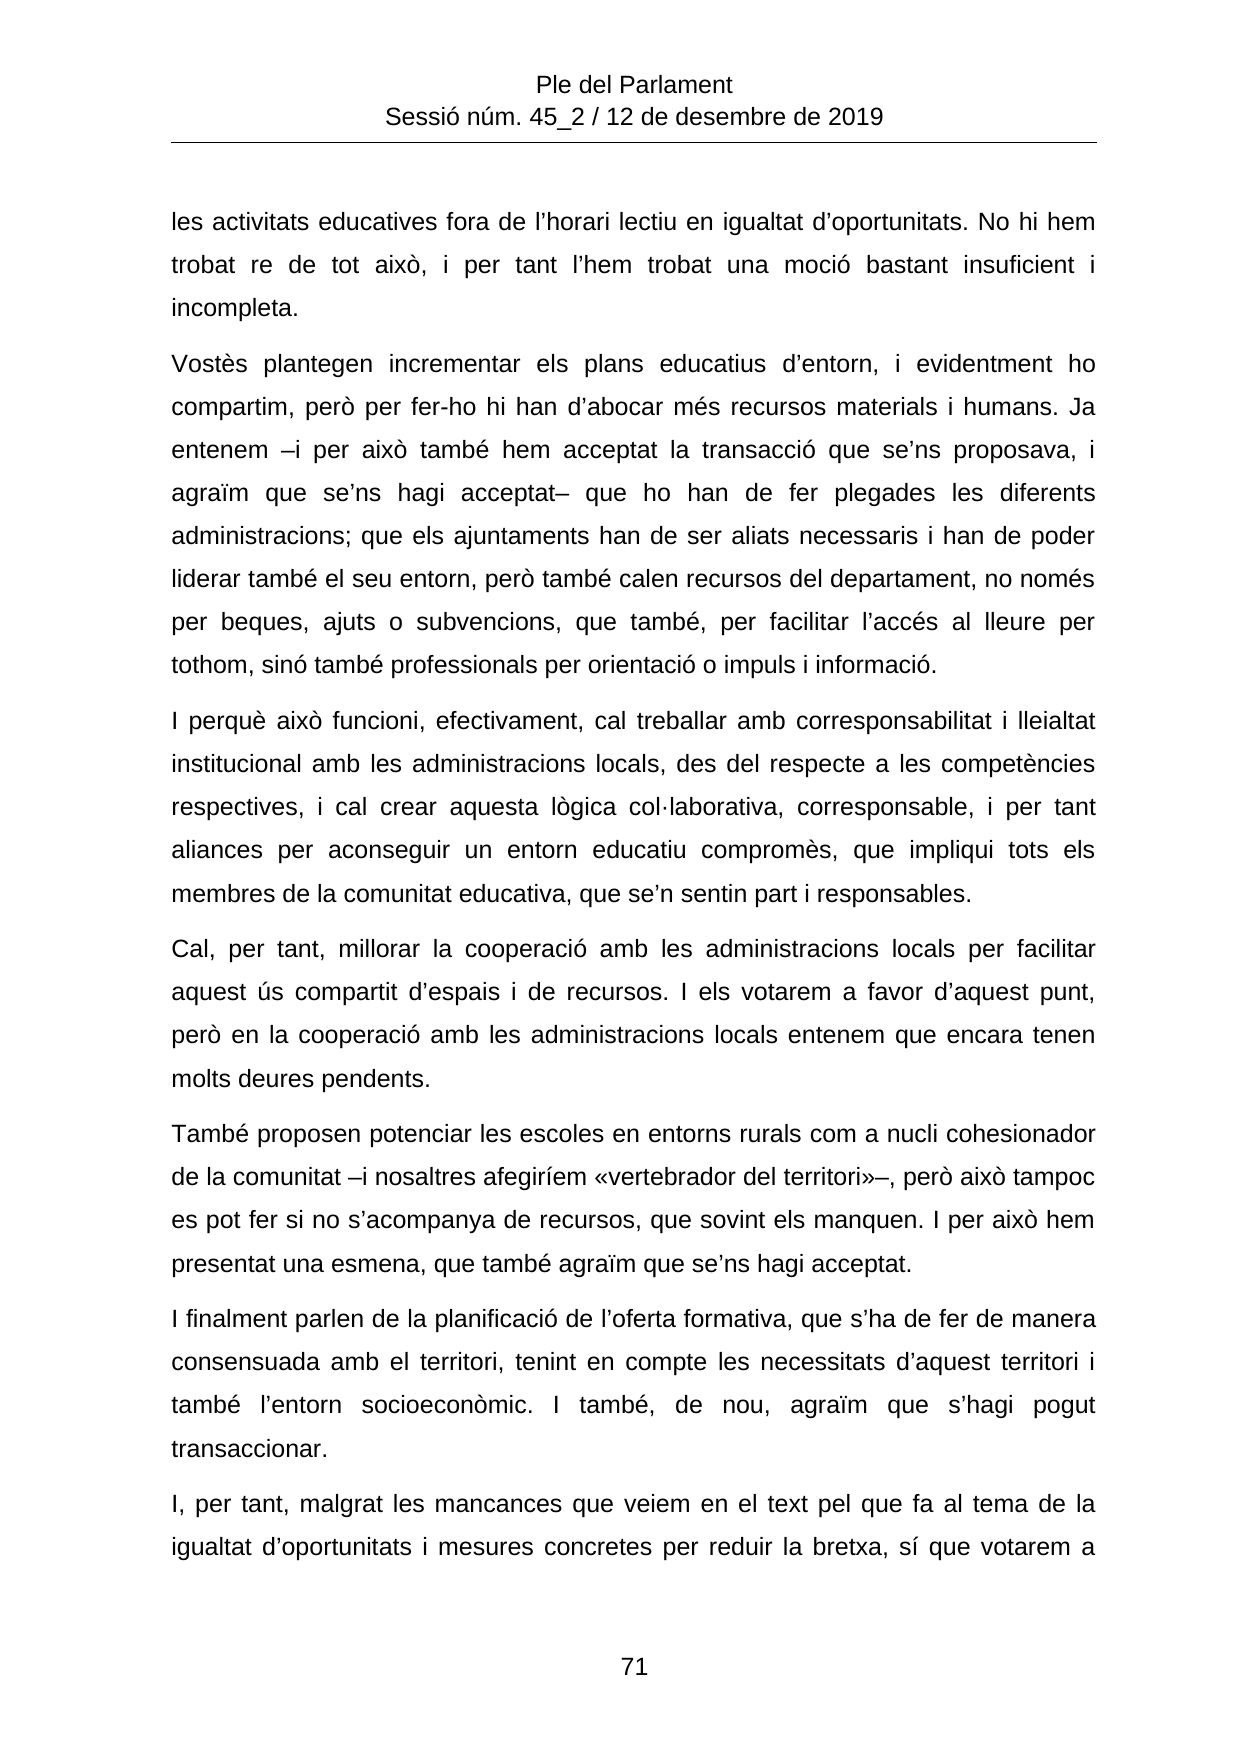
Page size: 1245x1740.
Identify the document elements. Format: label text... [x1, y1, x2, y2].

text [171, 207, 1097, 322]
text Vostès plantegen incrementar els plans educatius d’entorn, i evidentment ho compartim, però per fer-ho hi han d’abocar més recursos materials i humans. Ja entenem –i per això també hem acceptat la transacció que se’ns proposava, i agraïm que se’ns hagi acceptat– que ho han de fer plegades les diferents administracions; que els ajuntaments han de ser aliats necessaris i han de poder liderar també el seu entorn, però també calen recursos del departament, no només per beques, ajuts o subvencions, que també, per facilitar l’accés al lleure per tothom, sinó també professionals per orientació o impuls i informació. [171, 349, 1097, 679]
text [171, 1489, 1097, 1561]
text I perquè això funcioni, efectivament, cal treballar amb corresponsabilitat i lleialtat institucional amb les administracions locals, des del respecte a les competències respectives, i cal crear aquesta lògica col·laborativa, corresponsable, i per tant aliances per aconseguir un entorn educatiu compromès, que impliqui tots els membres de la comunitat educativa, que se’n sentin part i responsables. [171, 706, 1097, 907]
text També proposen potenciar les escoles en entorns rurals com a nucli cohesionador de la comunitat –i nosaltres afegiríem «vertebrador del territori»–, però això tampoc es pot fer si no s’acompanya de recursos, que sovint els manquen. I per això hem presentat una esmena, que també agraïm que se’ns hagi acceptat. [171, 1119, 1097, 1277]
text Cal, per tant, millorar la cooperació amb les administracions locals per facilitar aquest ús compartit d’espais i de recursos. I els votarem a favor d’aquest punt, però en la cooperació amb les administracions locals entenem que encara tenen molts deures pendents. [171, 934, 1097, 1092]
text I finalment parlen de la planificació de l’oferta formativa, que s’ha de fer de manera consensuada amb el territori, tenint en compte les necessitats d’aquest territori i també l’entorn socioeconòmic. I també, de nou, agraïm que s’hagi pogut transaccionar. [171, 1304, 1097, 1462]
